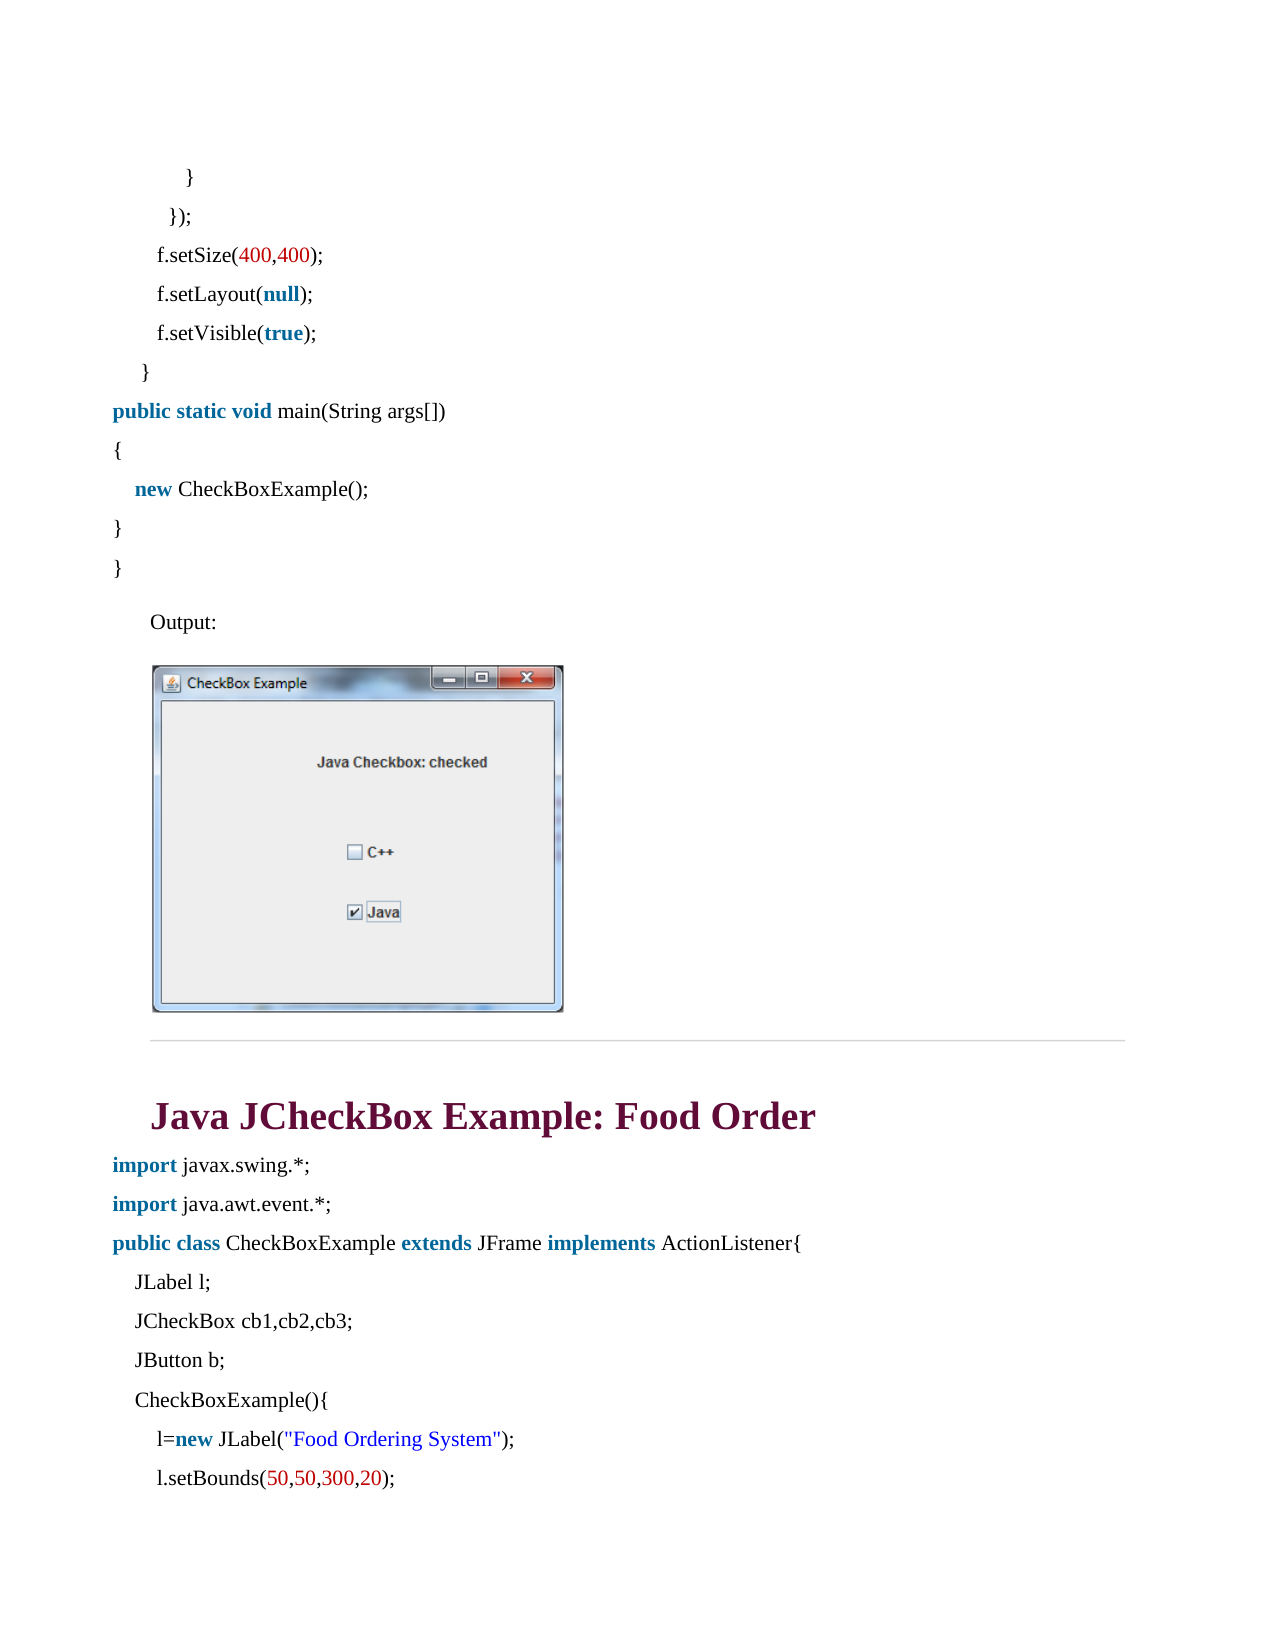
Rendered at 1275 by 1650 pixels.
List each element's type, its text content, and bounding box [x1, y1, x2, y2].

subtitle Java JCheckBox Example: Food Order [150, 1093, 1125, 1138]
picture [150, 663, 565, 1015]
text f.setSize(400,400); [112, 228, 1125, 267]
text import javax.swing.*; [112, 1138, 1125, 1177]
text new CheckBoxExample(); [112, 462, 1125, 502]
text CheckBoxExample(){ [112, 1373, 1125, 1412]
text f.setLayout(null); [112, 267, 1125, 306]
text import java.awt.event.*; [112, 1177, 1125, 1216]
text } [112, 541, 1125, 580]
text public class CheckBoxExample extends JFrame implements ActionListener{ [112, 1216, 1125, 1256]
text JCheckBox cb1,cb2,cb3; [112, 1294, 1125, 1334]
text JButton b; [112, 1334, 1125, 1373]
text l.setBounds(50,50,300,20); [112, 1451, 1125, 1490]
text { [112, 423, 1125, 462]
text } [112, 345, 1125, 384]
text }); [112, 189, 1125, 228]
text f.setVisible(true); [112, 306, 1125, 345]
text } [112, 150, 1125, 189]
text Output: [150, 609, 1125, 634]
text l=new JLabel("Food Ordering System"); [112, 1412, 1125, 1451]
text } [112, 502, 1125, 541]
text JLabel l; [112, 1256, 1125, 1294]
text public static void main(String args[]) [112, 384, 1125, 423]
